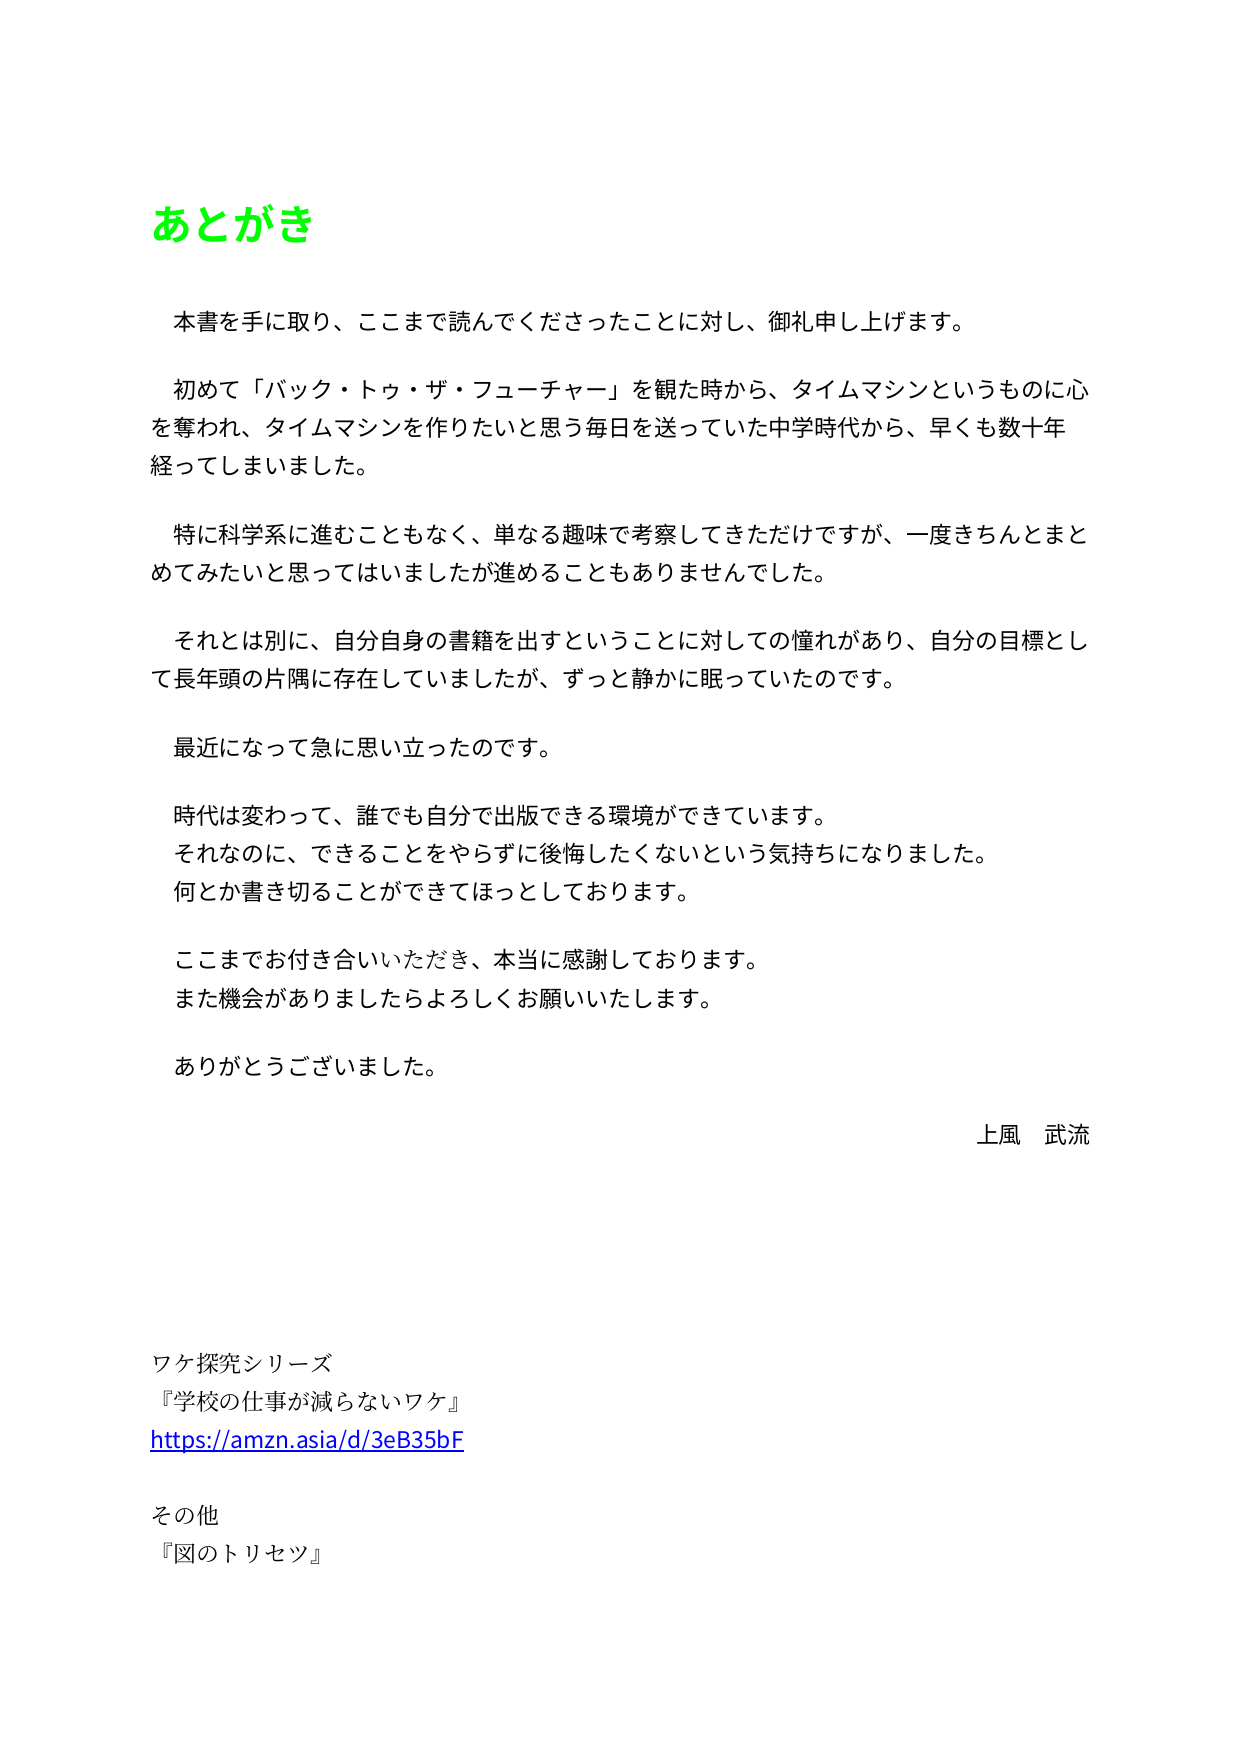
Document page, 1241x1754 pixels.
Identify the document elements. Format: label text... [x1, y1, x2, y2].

text https://amzn.asia/d/3eB35bF [150, 1422, 1090, 1455]
text それなのに、できることをやらずに後悔したくないという気持ちになりました。 [150, 836, 1090, 869]
subtitle あとがき [150, 192, 1090, 252]
text その他 [150, 1498, 1090, 1531]
text 初めて「バック・トゥ・ザ・フューチャー」を観た時から、タイムマシンというものに心を奪われ、タイムマシンを作りたいと思う毎日を送っていた中学時代から、早くも数十年経ってしまいました。 [150, 372, 1090, 481]
text それとは別に、自分自身の書籍を出すということに対しての憧れがあり、自分の目標として長年頭の片隅に存在していましたが、ずっと静かに眠っていたのです。 [150, 623, 1090, 694]
text 上風 武流 [150, 1117, 1090, 1150]
text 何とか書き切ることができてほっとしております。 [150, 874, 1090, 907]
text ありがとうございました。 [150, 1049, 1090, 1082]
text ここまでお付き合いいただき、本当に感謝しております。 [150, 942, 1090, 976]
text 特に科学系に進むこともなく、単なる趣味で考察してきただけですが、一度きちんとまとめてみたいと思ってはいましたが進めることもありませんでした。 [150, 517, 1090, 588]
text また機会がありましたらよろしくお願いいたします。 [150, 981, 1090, 1014]
text 『図のトリセツ』 [150, 1536, 1090, 1568]
text ワケ探究シリーズ [150, 1346, 1090, 1379]
text 本書を手に取り、ここまで読んでくださったことに対し、御礼申し上げます。 [150, 304, 1090, 337]
text 『学校の仕事が減らないワケ』 [150, 1384, 1090, 1417]
text 時代は変わって、誰でも自分で出版できる環境ができています。 [150, 798, 1090, 831]
text 最近になって急に思い立ったのです。 [150, 729, 1090, 763]
